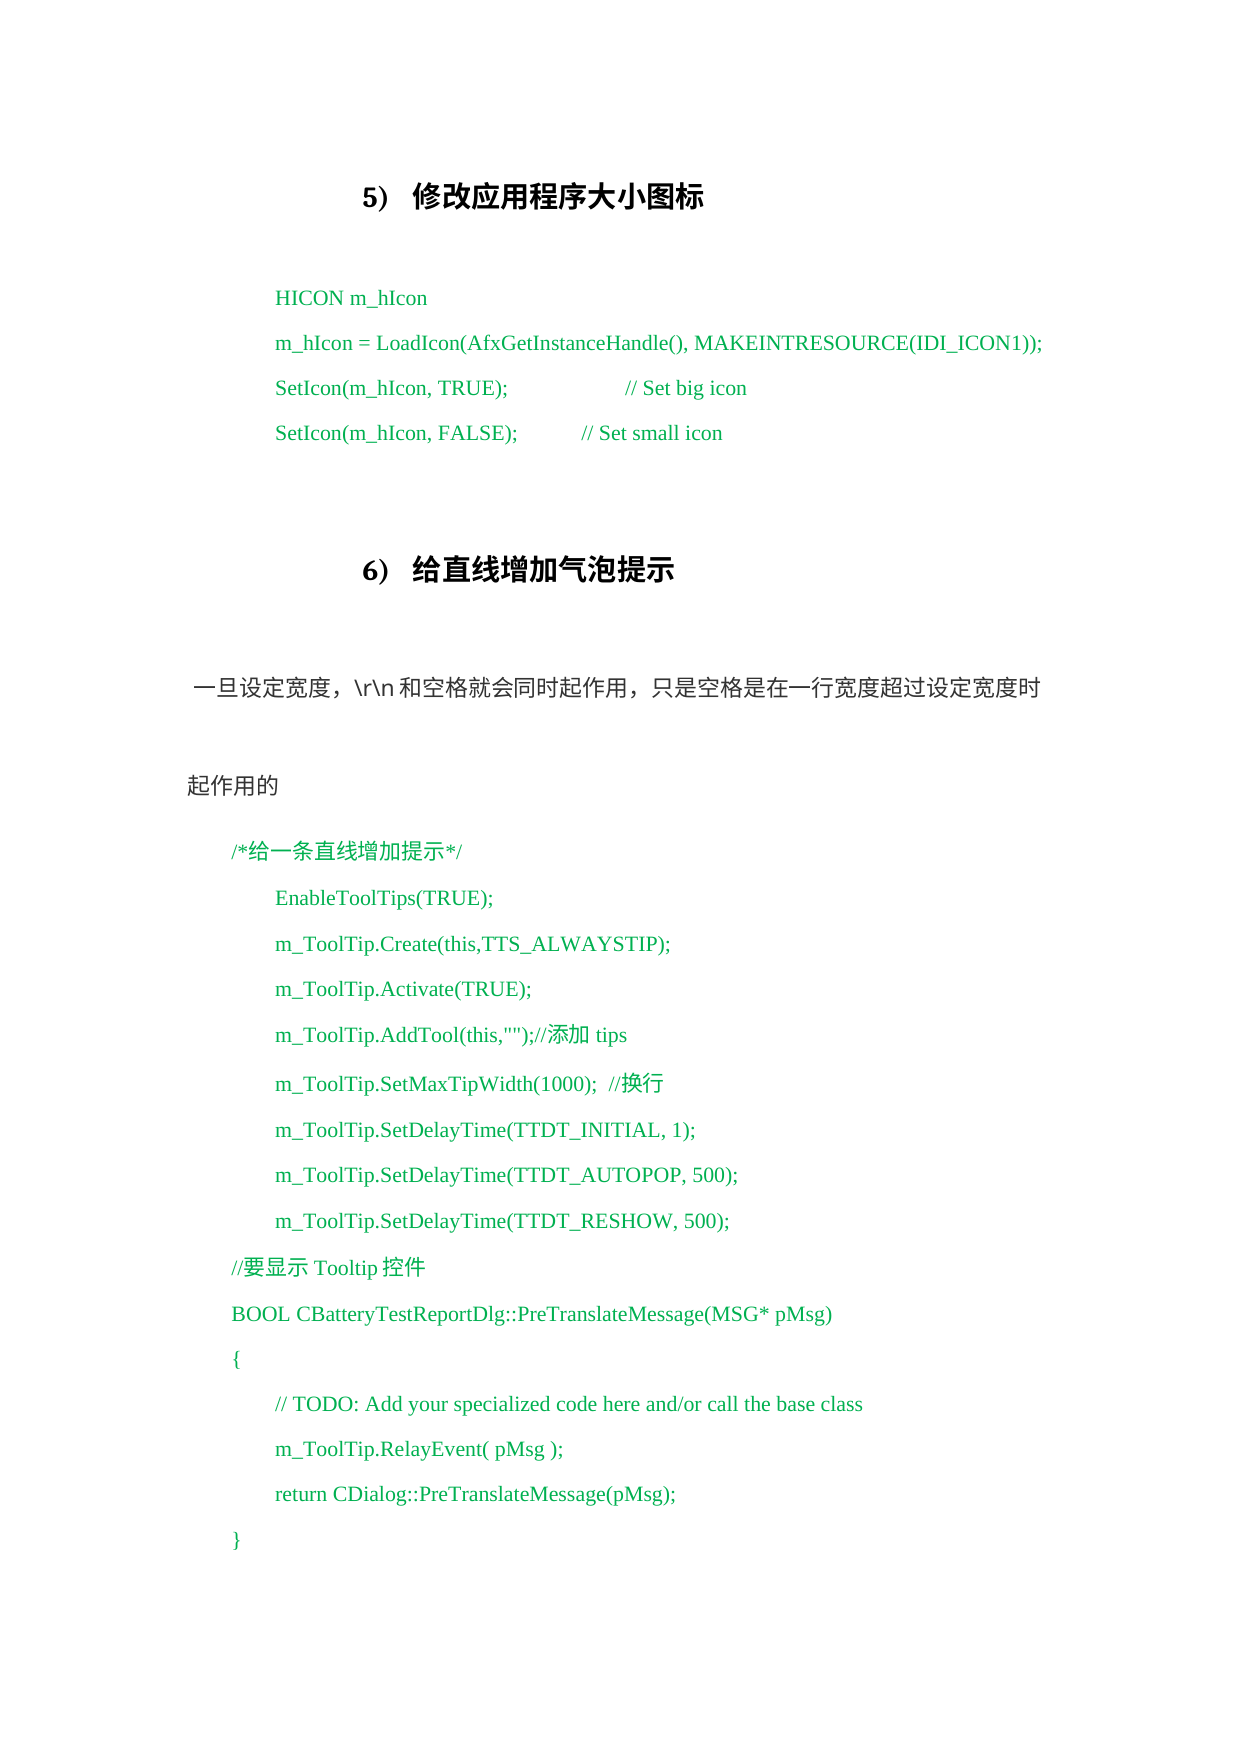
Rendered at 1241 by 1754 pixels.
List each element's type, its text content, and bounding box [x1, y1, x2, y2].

text return CDialog::PreTranslateMessage(pMsg); [231, 1478, 1053, 1510]
text } [231, 1523, 1053, 1555]
text SetIcon(m_hIcon, TRUE); // Set big icon [275, 371, 1053, 403]
text m_ToolTip.RelayEvent( pMsg ); [231, 1433, 1053, 1465]
text m_hIcon = LoadIcon(AfxGetInstanceHandle(), MAKEINTRESOURCE(IDI_ICON1)); [275, 326, 1053, 358]
text HICON m_hIcon [275, 281, 1053, 313]
text m_ToolTip.SetDelayTime(TTDT_RESHOW, 500); [231, 1204, 1053, 1236]
text /*给一条直线增加提示*/ [231, 833, 1053, 866]
text { [231, 1342, 1053, 1375]
text 一旦设定宽度，\r\n和空格就会同时起作用，只是空格是在一行宽度超过设定宽度时起作用的 [187, 654, 1053, 817]
text BOOL CBatteryTestReportDlg::PreTranslateMessage(MSG* pMsg) [231, 1297, 1053, 1330]
text m_ToolTip.AddTool(this,"");//添加 tips [231, 1017, 1053, 1049]
text SetIcon(m_hIcon, FALSE); // Set small icon [275, 416, 1053, 449]
text //要显示Tooltip控件 [231, 1249, 1053, 1282]
text // TODO: Add your specialized code here and/or call the base class [231, 1388, 1053, 1420]
text m_ToolTip.SetDelayTime(TTDT_AUTOPOP, 500); [231, 1159, 1053, 1191]
text m_ToolTip.SetMaxTipWidth(1000); //换行 [231, 1065, 1053, 1098]
text m_ToolTip.Create(this,TTS_ALWAYSTIP); [231, 927, 1053, 959]
text m_ToolTip.SetDelayTime(TTDT_INITIAL, 1); [231, 1114, 1053, 1146]
subtitle 修改应用程序大小图标 [362, 162, 1053, 227]
text EnableToolTips(TRUE); [231, 882, 1053, 914]
text m_ToolTip.Activate(TRUE); [231, 972, 1053, 1004]
subtitle 给直线增加气泡提示 [362, 536, 1053, 601]
